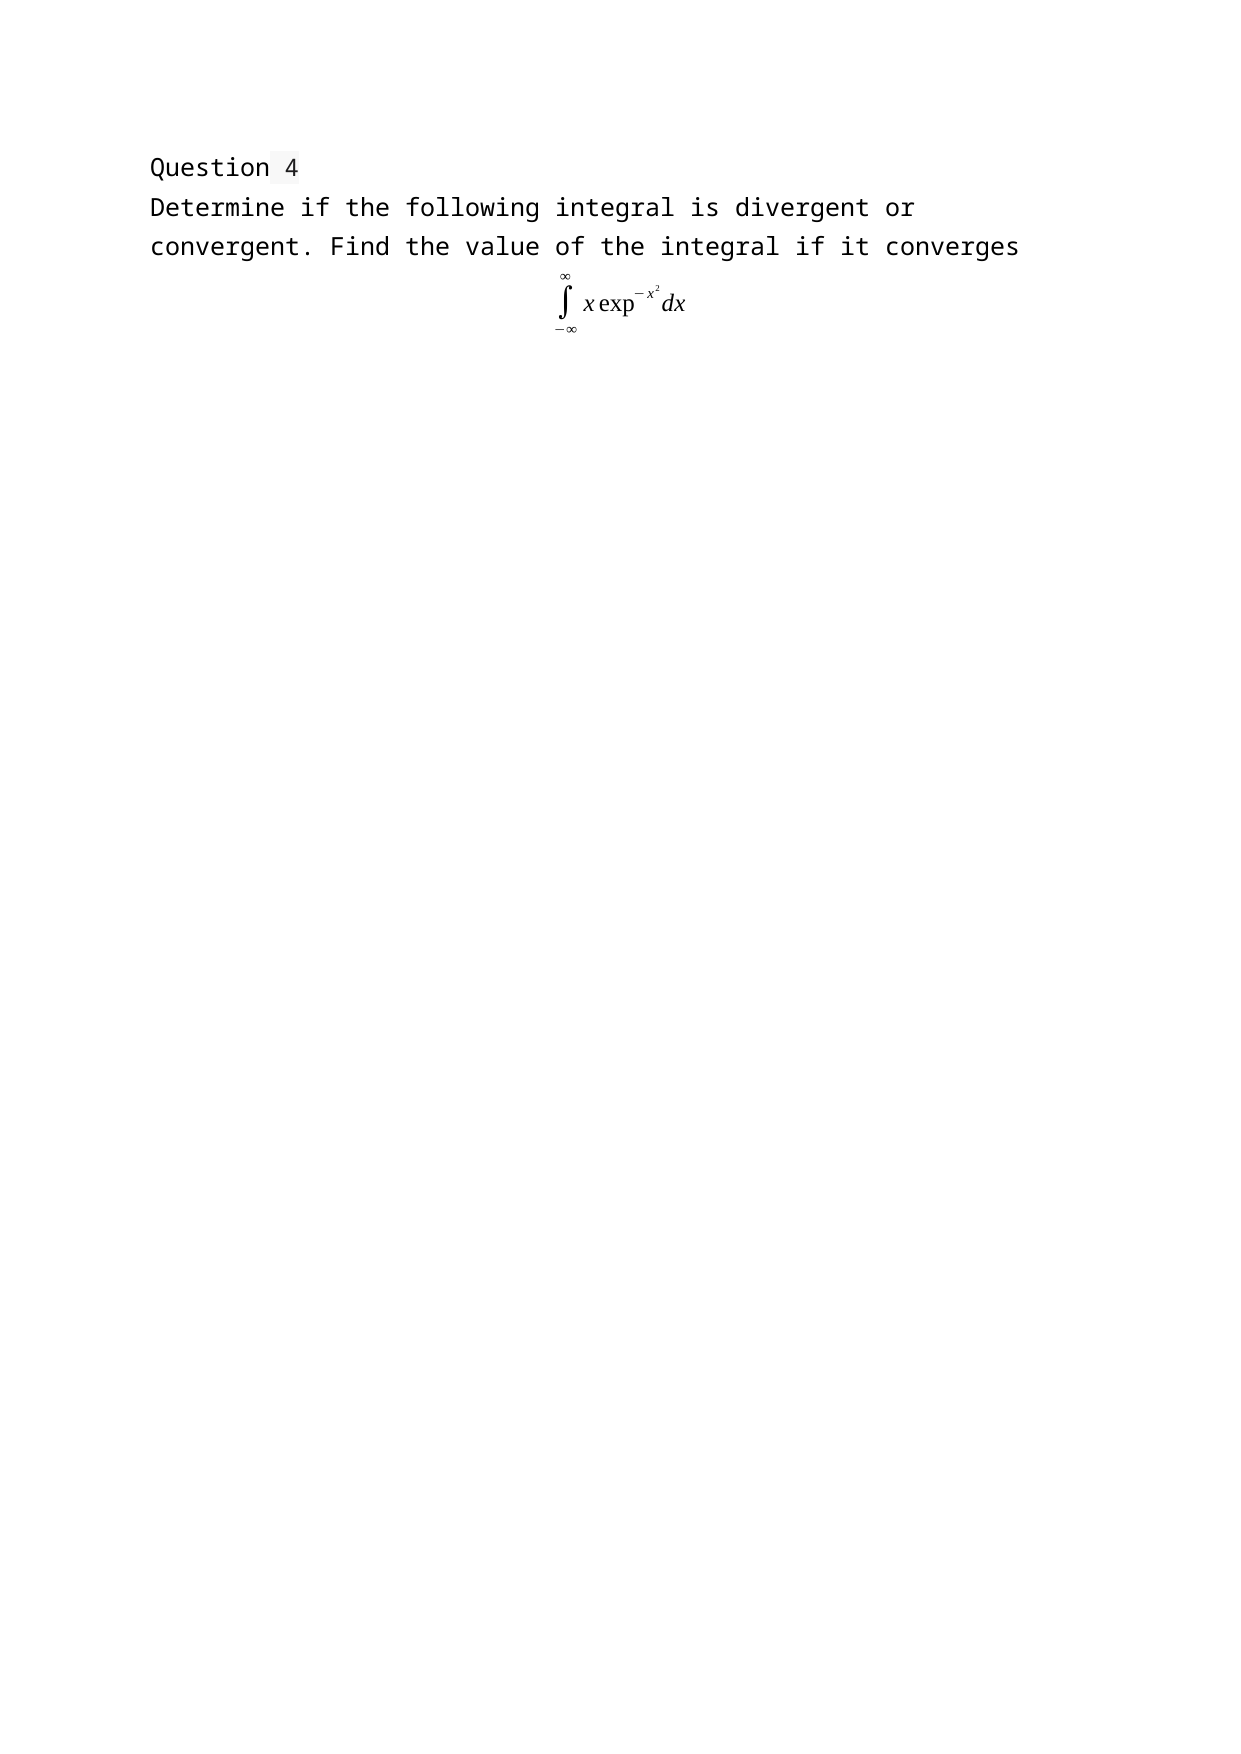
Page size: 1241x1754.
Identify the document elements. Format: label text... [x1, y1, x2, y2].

text Determine if the following integral is divergent or convergent. Find the value of the integral if it converges [150, 189, 1090, 262]
text Question 4 [150, 150, 1090, 184]
